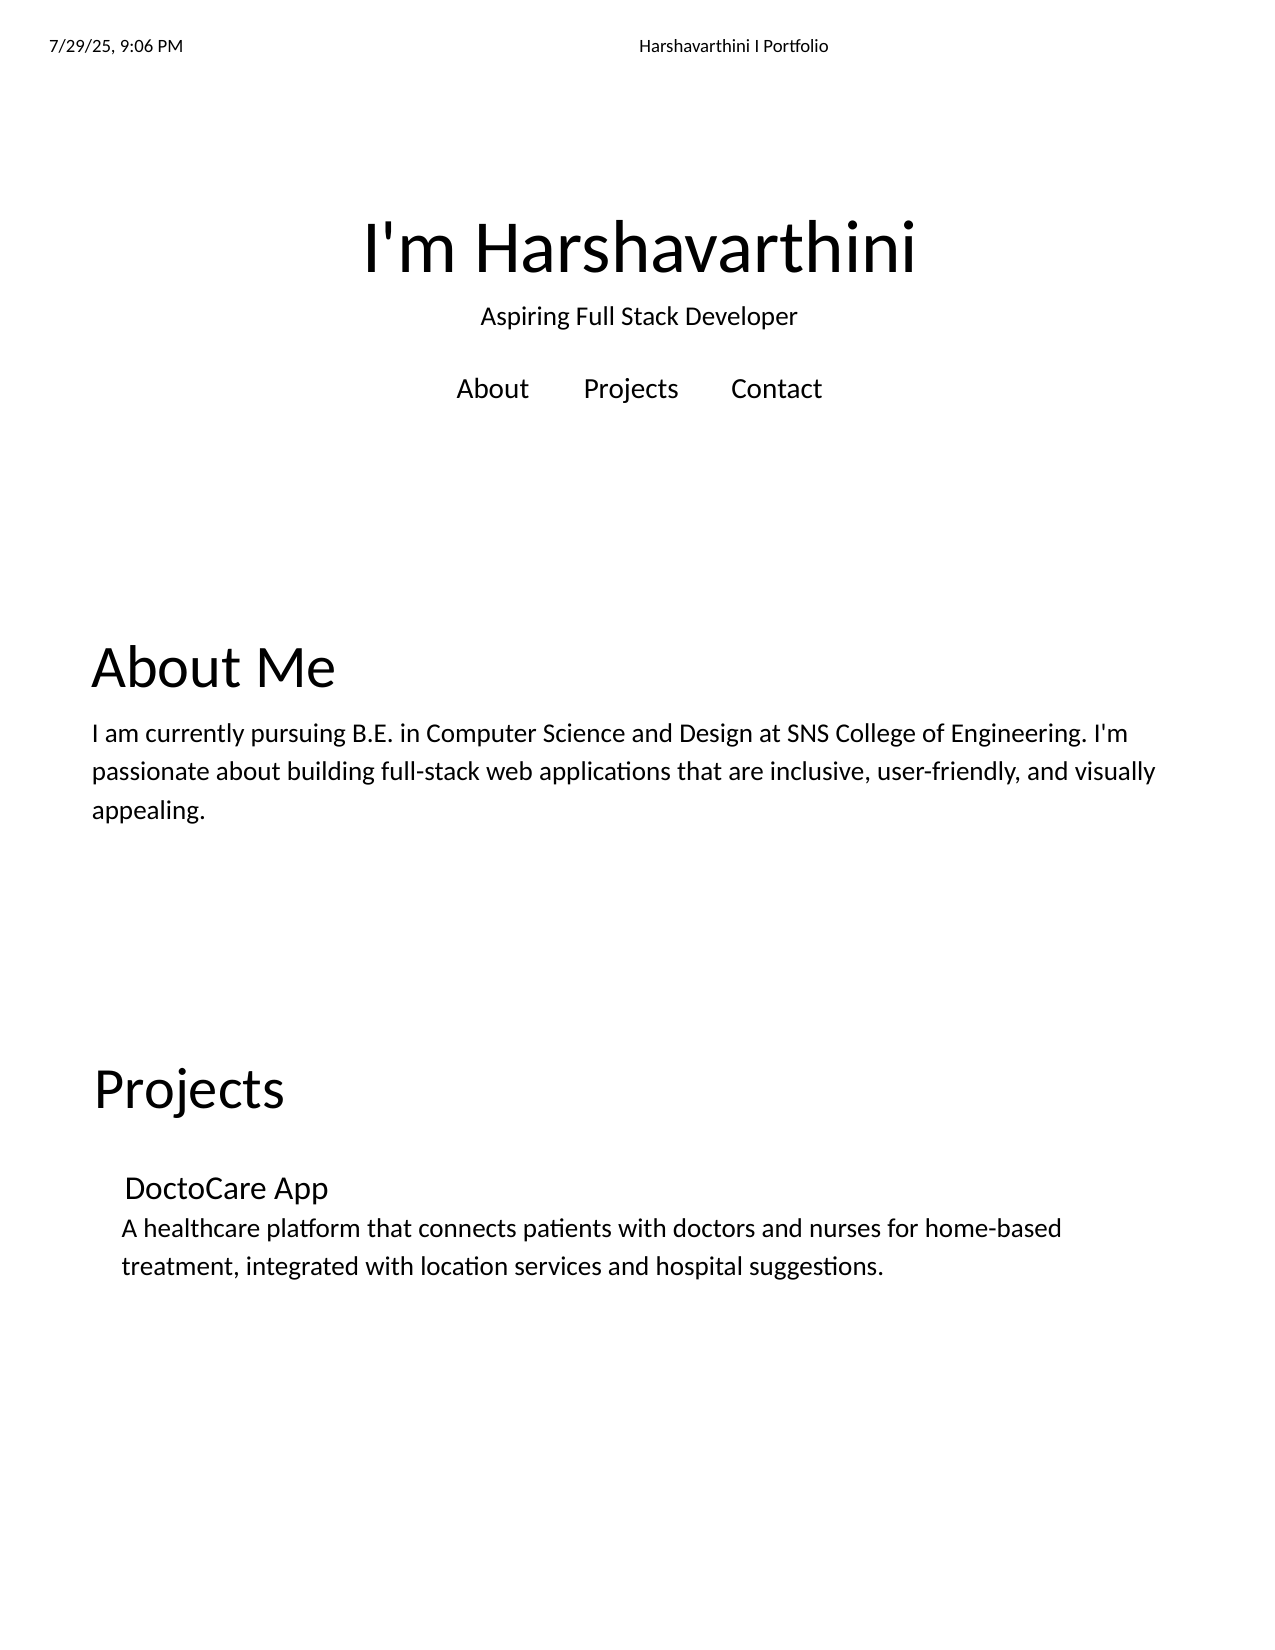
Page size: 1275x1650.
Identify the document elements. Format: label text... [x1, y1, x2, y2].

text Aspiring Full Stack Developer [118, 299, 1161, 332]
subtitle Projects [94, 1051, 1161, 1123]
text I am currently pursuing B.E. in Computer Science and Design at SNS College of Engineering. I'm passionate about building full-stack web applications that are inclusive, user-friendly, and visually appealing. [92, 716, 1161, 826]
text A healthcare platform that connects patients with doctors and nurses for home-based treatment, integrated with location services and hospital suggestions. [121, 1211, 1161, 1283]
text DoctoCare App [124, 1167, 1161, 1208]
subtitle I'm Harshavarthini [119, 200, 1161, 292]
text 7/29/25, 9:06 PM Harshavarthini I Portfolio [49, 34, 1161, 57]
subtitle About Me [91, 628, 1161, 702]
text About Projects Contact [51, 370, 1161, 406]
